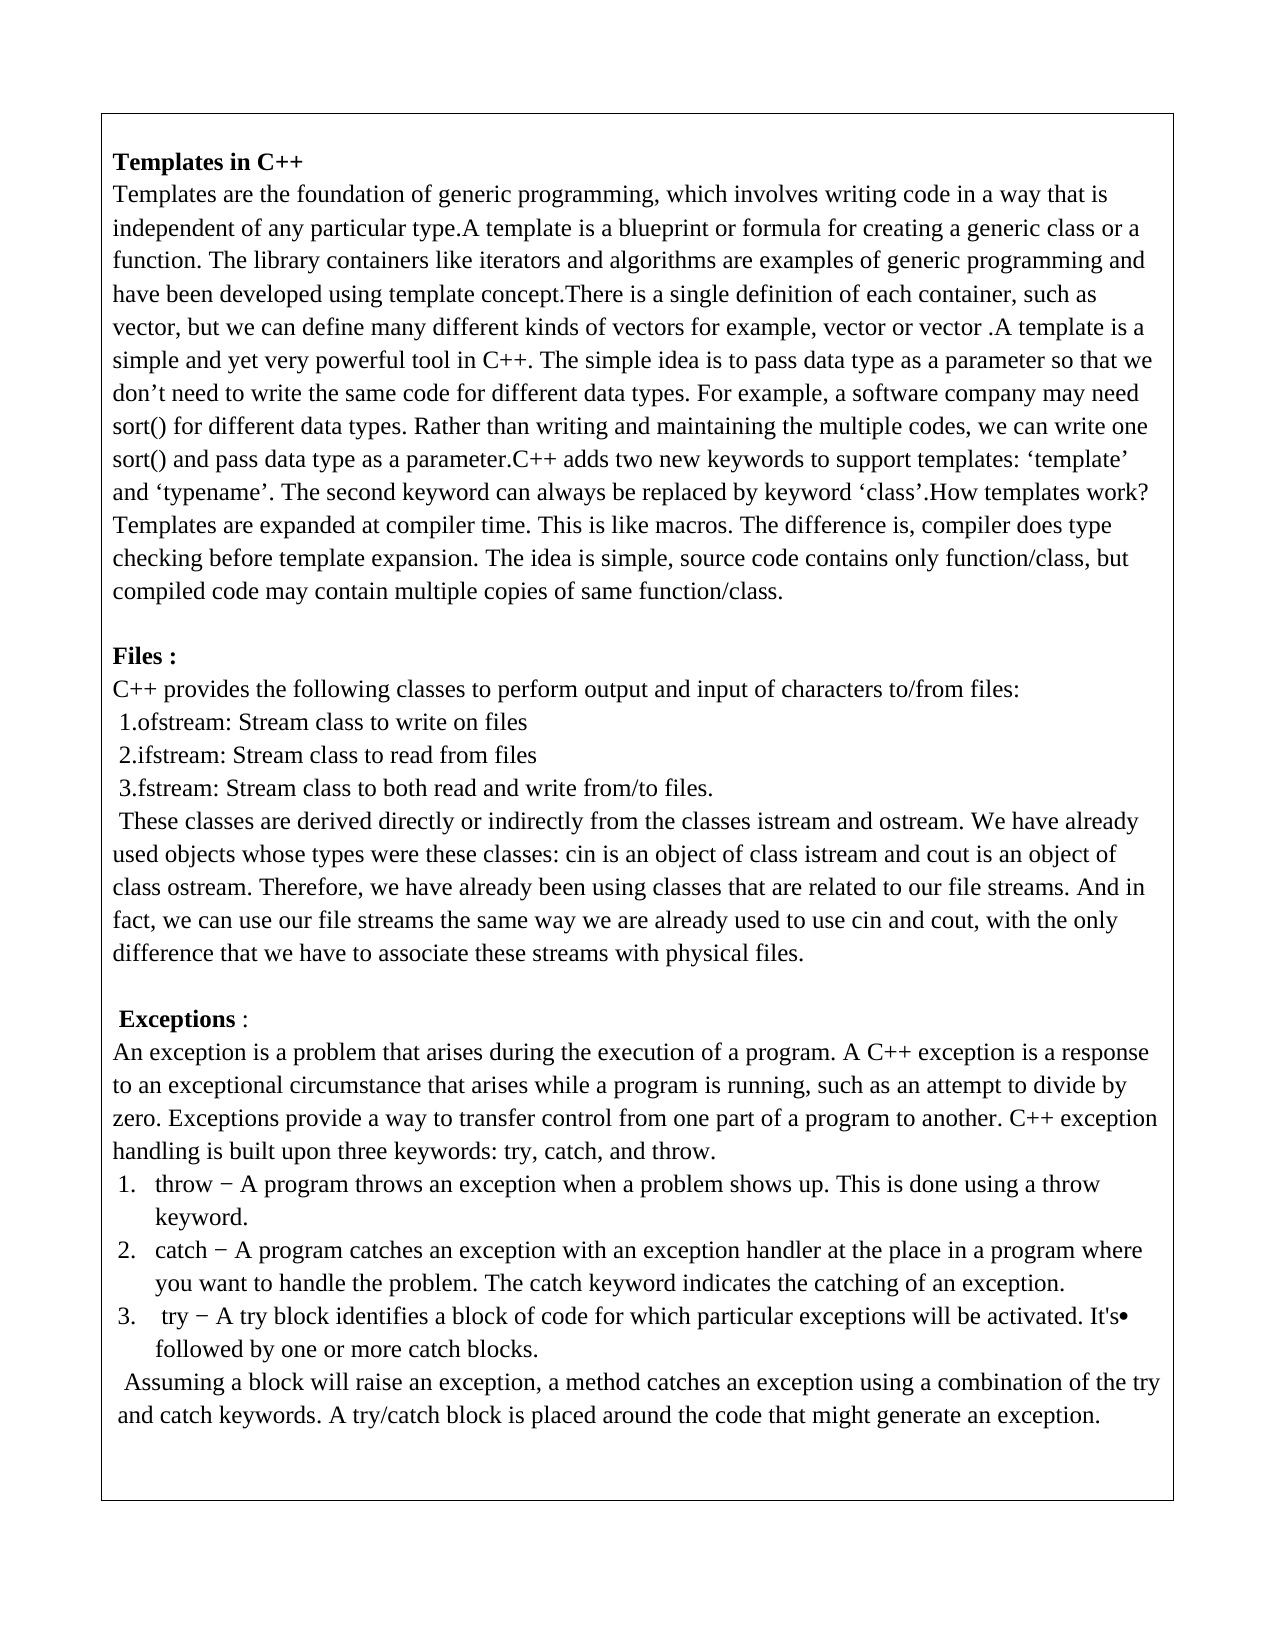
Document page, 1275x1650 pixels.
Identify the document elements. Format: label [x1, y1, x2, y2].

table_cell [102, 114, 1173, 1499]
